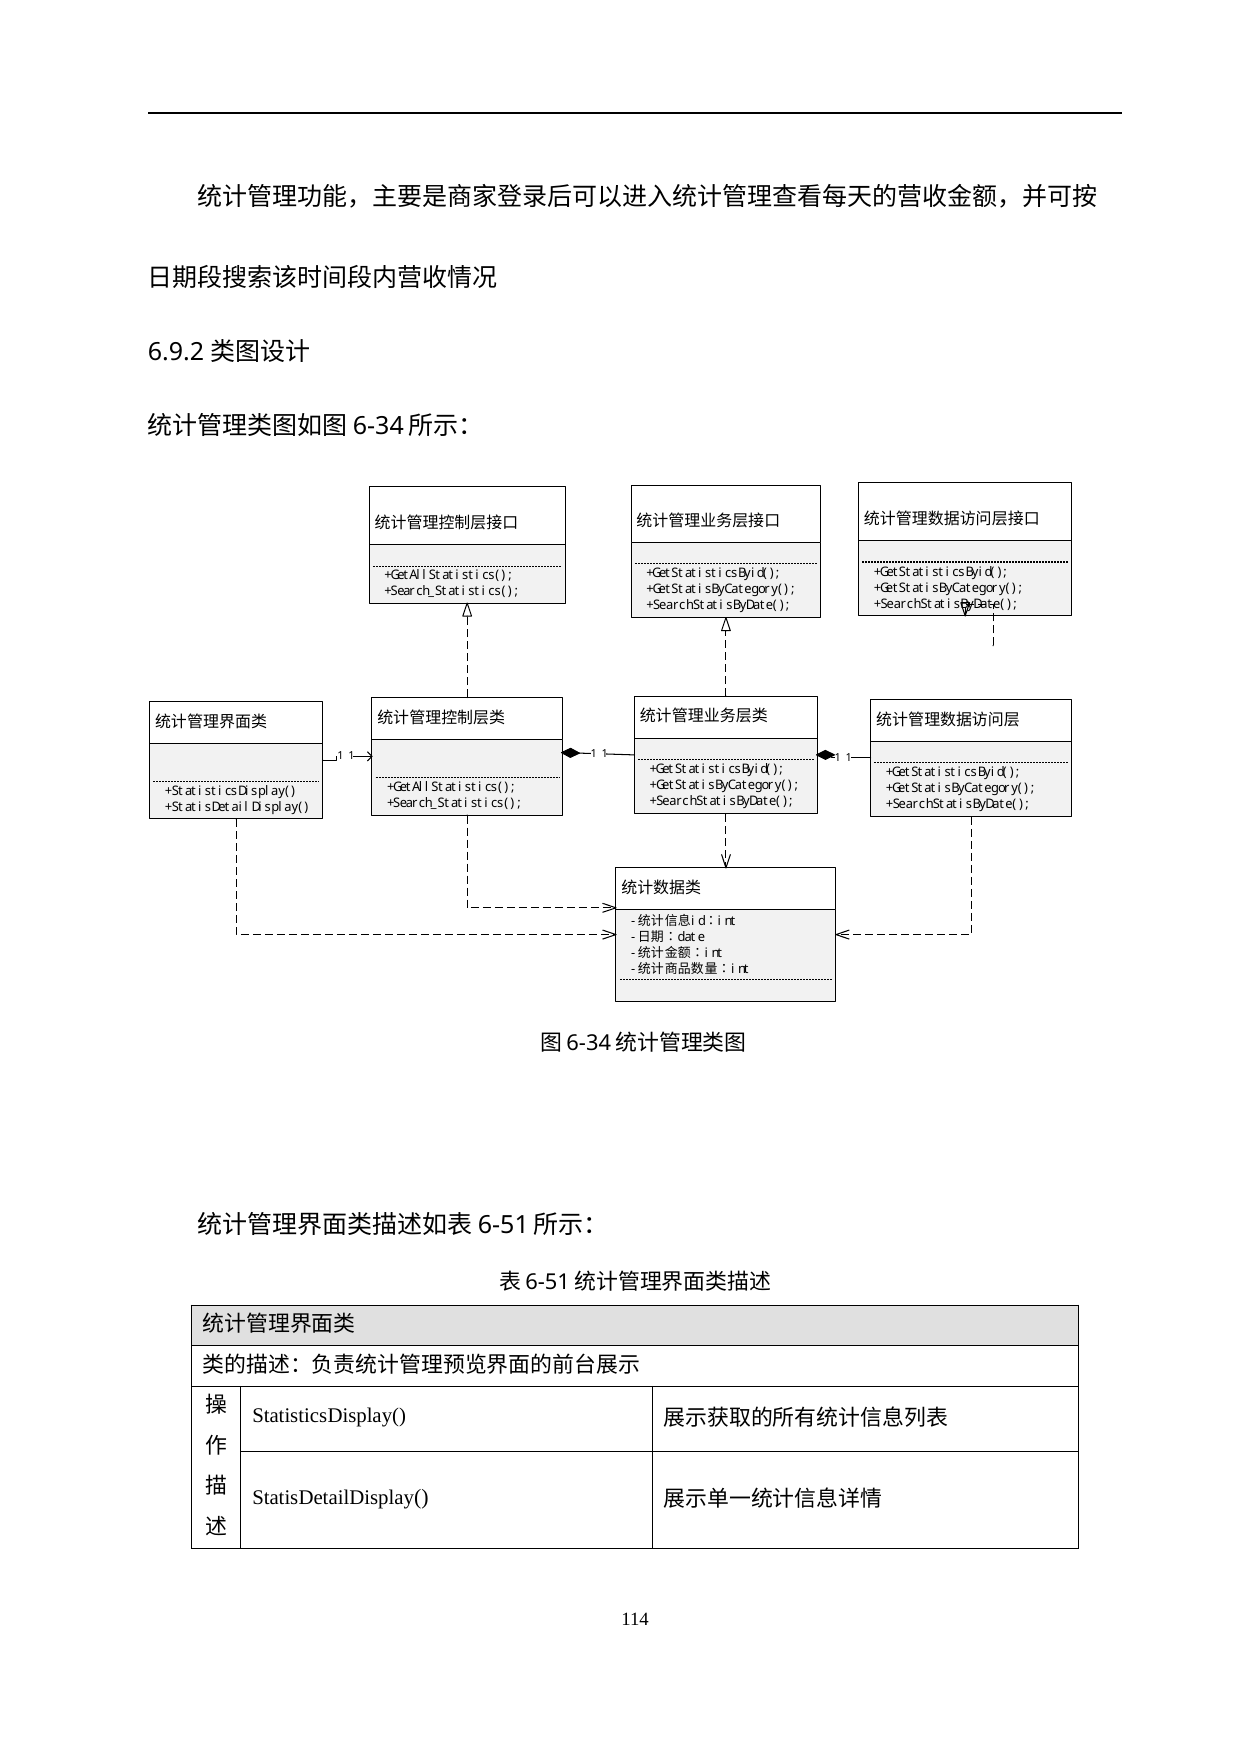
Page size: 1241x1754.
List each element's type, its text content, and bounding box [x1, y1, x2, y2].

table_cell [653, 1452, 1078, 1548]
text 统计管理类图如图6-34所示： [148, 391, 1122, 456]
text 6.9.2 类图设计 [148, 317, 1122, 382]
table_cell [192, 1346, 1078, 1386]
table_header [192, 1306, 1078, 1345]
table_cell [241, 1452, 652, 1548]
text 统计管理功能，主要是商家登录后可以进入统计管理查看每天的营收金额，并可按日期段搜索该时间段内营收情况 [148, 162, 1122, 308]
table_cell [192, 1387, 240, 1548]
text 图6-34统计管理类图 [148, 1025, 1122, 1058]
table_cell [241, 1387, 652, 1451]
text 统计管理界面类描述如表6-51所示： [148, 1190, 1122, 1255]
text 表6-51统计管理界面类描述 [148, 1264, 1122, 1297]
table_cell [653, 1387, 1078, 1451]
